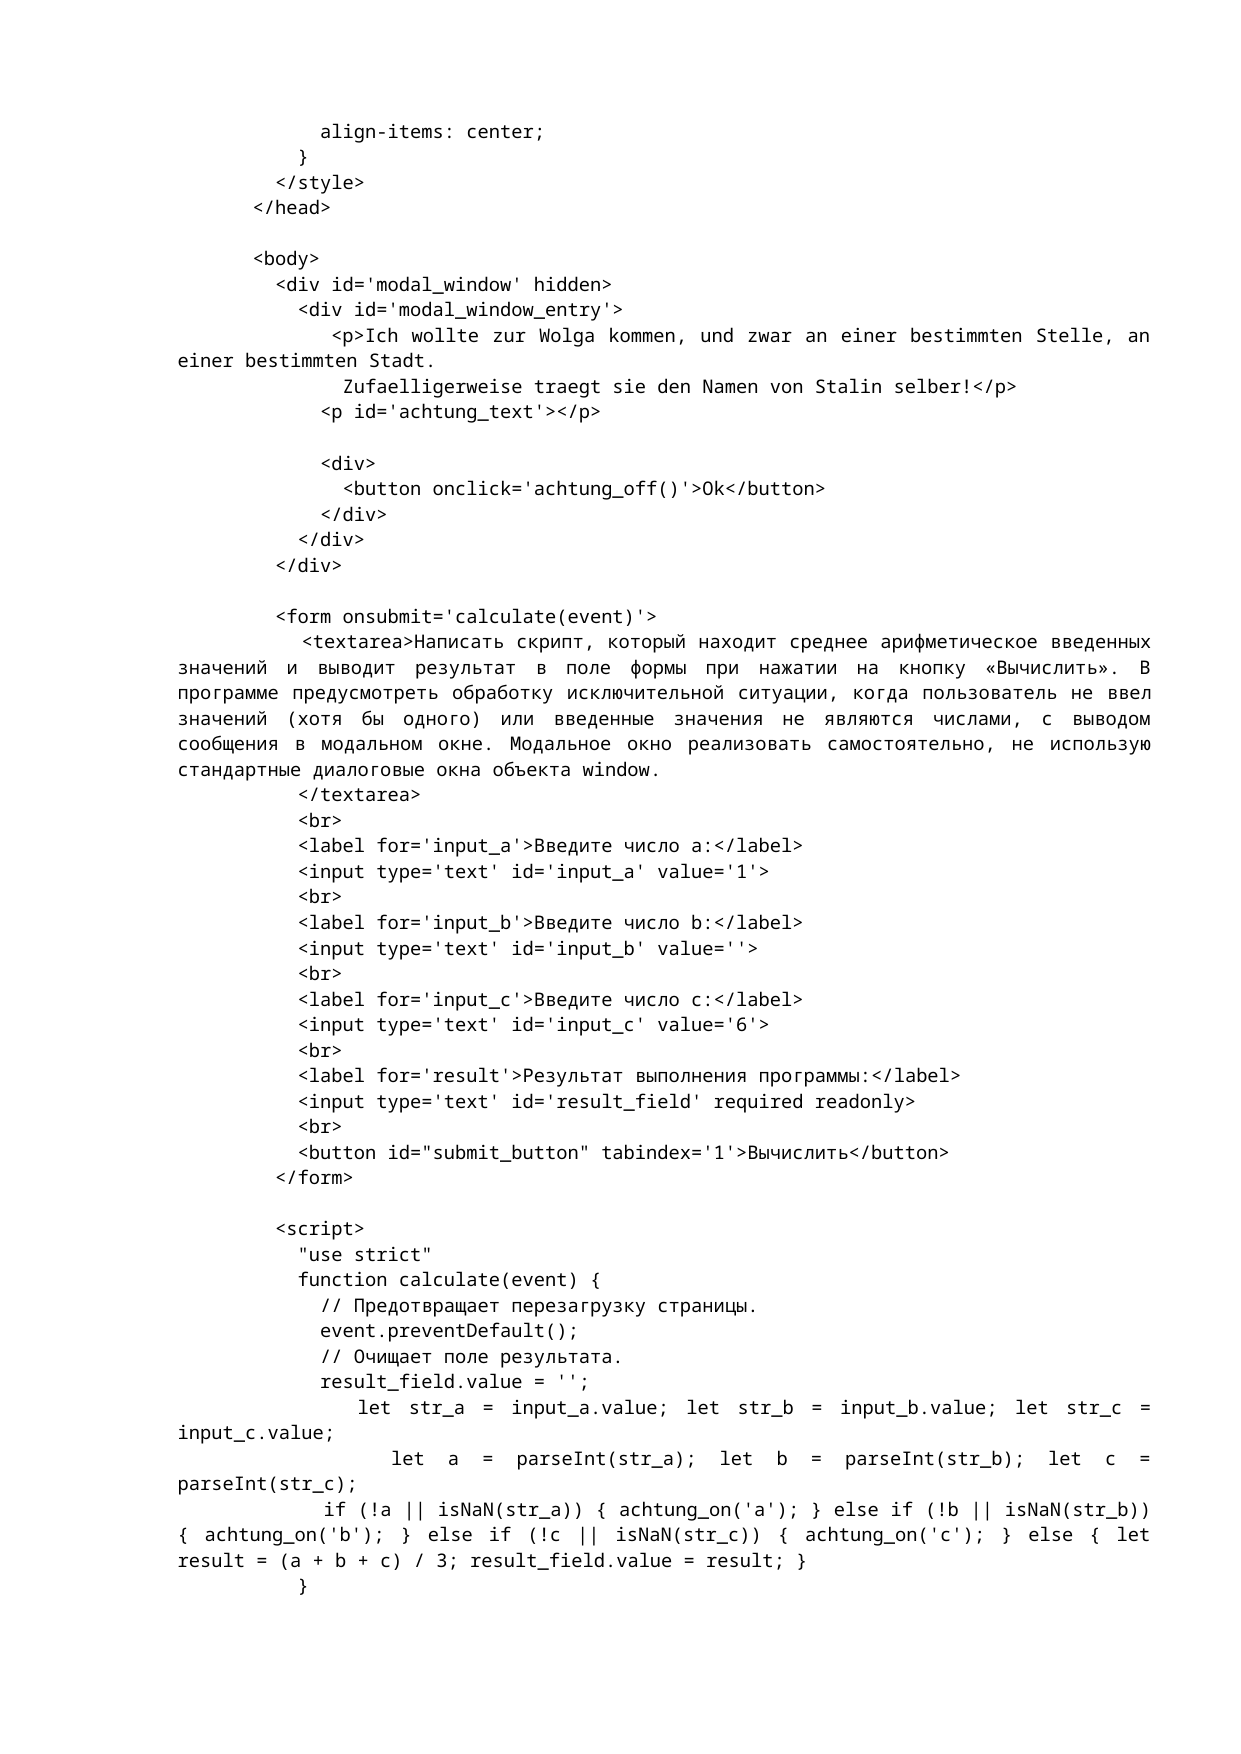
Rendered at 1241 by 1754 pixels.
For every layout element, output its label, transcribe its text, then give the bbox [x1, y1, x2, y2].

text <br> [177, 1113, 1152, 1139]
text event.preventDefault(); [177, 1318, 1152, 1343]
text </div> [177, 526, 1152, 552]
text </form> [177, 1164, 1152, 1190]
text let str_a = input_a.value; let str_b = input_b.value; let str_c = input_c.value; [177, 1394, 1152, 1445]
text <input type='text' id='result_field' required readonly> [177, 1088, 1152, 1113]
text <label for='input_b'>Введите число b:</label> [177, 909, 1152, 935]
text Zufaelligerweise traegt sie den Namen von Stalin selber!</p> [177, 373, 1152, 399]
text <br> [177, 807, 1152, 833]
text <br> [177, 960, 1152, 986]
text <button id="submit_button" tabindex='1'>Вычислить</button> [177, 1139, 1152, 1164]
text <br> [177, 1037, 1152, 1062]
text <div id='modal_window' hidden> [177, 271, 1152, 297]
text } [177, 1573, 1152, 1598]
text </div> [177, 552, 1152, 577]
text <div> [177, 450, 1152, 475]
text // Предотвращает перезагрузку страницы. [177, 1292, 1152, 1318]
text <input type='text' id='input_b' value=''> [177, 935, 1152, 960]
text <label for='result'>Результат выполнения программы:</label> [177, 1062, 1152, 1088]
text if (!a || isNaN(str_a)) { achtung_on('a'); } else if (!b || isNaN(str_b)) { achtung_on('b'); } else if (!c || isNaN(str_c)) { achtung_on('c'); } else { let result = (a + b + c) / 3; result_field.value = result; } [177, 1496, 1152, 1573]
text } [177, 144, 1152, 169]
text </head> [177, 195, 1152, 220]
text <textarea>Написать скрипт, который находит среднее арифметическое введенных значений и выводит результат в поле формы при нажатии на кнопку «Вычислить». В программе предусмотреть обработку исключительной ситуации, когда пользователь не ввел значений (хотя бы одного) или введенные значения не являются числами, с выводом сообщения в модальном окне. Модальное окно реализовать самостоятельно, не использую стандартные диалоговые окна объекта window. [177, 628, 1152, 782]
text function calculate(event) { [177, 1267, 1152, 1292]
text <p>Ich wollte zur Wolga kommen, und zwar an einer bestimmten Stelle, an einer bestimmten Stadt. [177, 322, 1152, 373]
text "use strict" [177, 1241, 1152, 1267]
text <input type='text' id='input_a' value='1'> [177, 858, 1152, 884]
text let a = parseInt(str_a); let b = parseInt(str_b); let c = parseInt(str_c); [177, 1445, 1152, 1496]
text <script> [177, 1216, 1152, 1241]
text <input type='text' id='input_c' value='6'> [177, 1011, 1152, 1037]
text <label for='input_a'>Введите число a:</label> [177, 833, 1152, 858]
text <br> [177, 884, 1152, 909]
text <button onclick='achtung_off()'>Ok</button> [177, 475, 1152, 501]
text // Очищает поле результата. [177, 1343, 1152, 1369]
text <p id='achtung_text'></p> [177, 399, 1152, 424]
text </div> [177, 501, 1152, 526]
text result_field.value = ''; [177, 1369, 1152, 1394]
text align-items: center; [177, 118, 1152, 144]
text <div id='modal_window_entry'> [177, 297, 1152, 322]
text </style> [177, 169, 1152, 195]
text <form onsubmit='calculate(event)'> [177, 603, 1152, 628]
text </textarea> [177, 782, 1152, 807]
text <body> [177, 246, 1152, 271]
text <label for='input_c'>Введите число c:</label> [177, 986, 1152, 1011]
